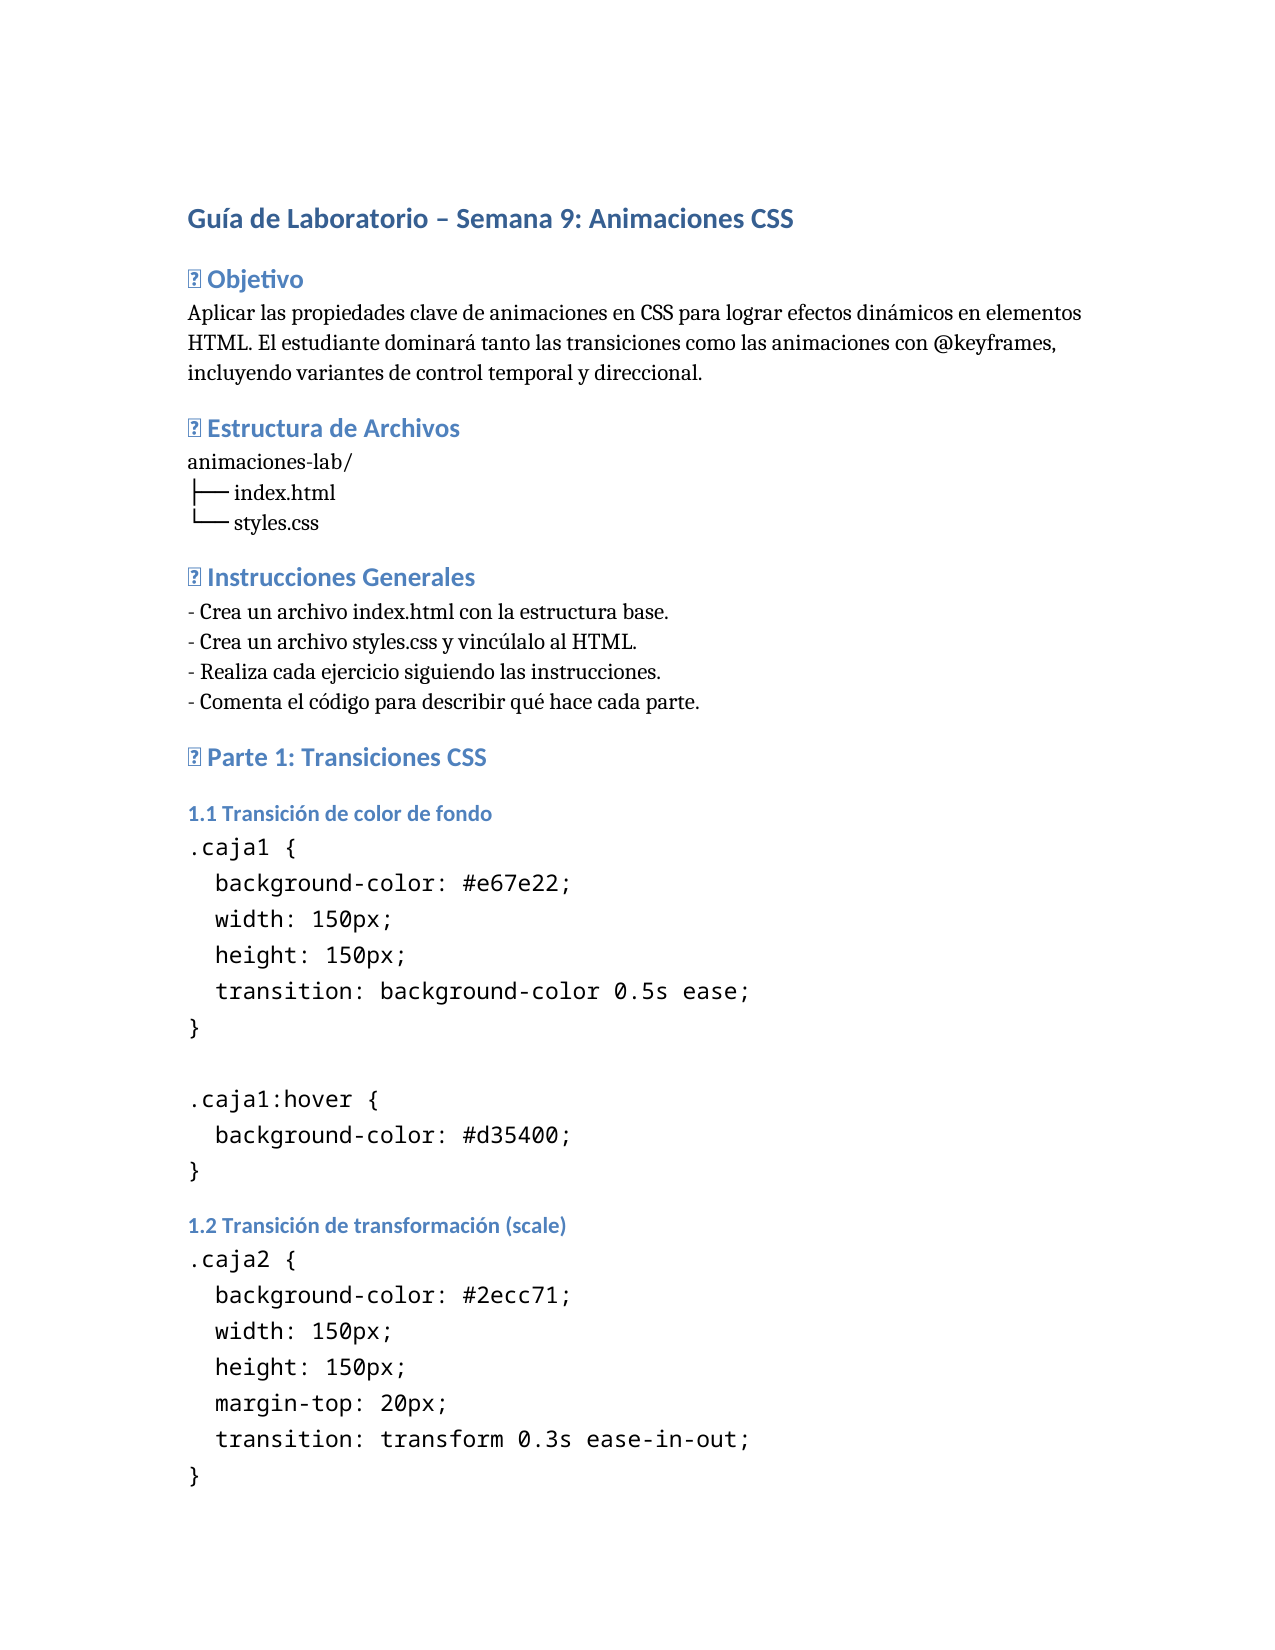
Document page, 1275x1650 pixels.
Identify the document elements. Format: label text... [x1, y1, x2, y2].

subtitle ✅ Parte 1: Transiciones CSS [187, 740, 1087, 773]
text animaciones-lab/ ├── index.html └── styles.css [187, 449, 1087, 536]
subtitle 1.1 Transición de color de fondo [187, 799, 1087, 827]
subtitle 🎯 Objetivo [187, 262, 1087, 295]
subtitle 📜 Instrucciones Generales [187, 561, 1087, 593]
text Aplicar las propiedades clave de animaciones en CSS para lograr efectos dinámicos en elementos HTML. El estudiante dominará tanto las transiciones como las animaciones con @keyframes, incluyendo variantes de control temporal y direccional. [187, 300, 1087, 386]
subtitle Guía de Laboratorio – Semana 9: Animaciones CSS [187, 200, 1087, 236]
subtitle 1.2 Transición de transformación (scale) [187, 1211, 1087, 1239]
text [187, 1243, 1087, 1490]
text - Crea un archivo index.html con la estructura base. - Crea un archivo styles.css y vincúlalo al HTML. - Realiza cada ejercicio siguiendo las instrucciones. - Comenta el código para describir qué hace cada parte. [187, 598, 1087, 715]
text .caja1 { background-color: #e67e22; width: 150px; height: 150px; transition: background-color 0.5s ease; } .caja1:hover { background-color: #d35400; } [187, 831, 1087, 1186]
subtitle 📁 Estructura de Archivos [187, 411, 1087, 444]
